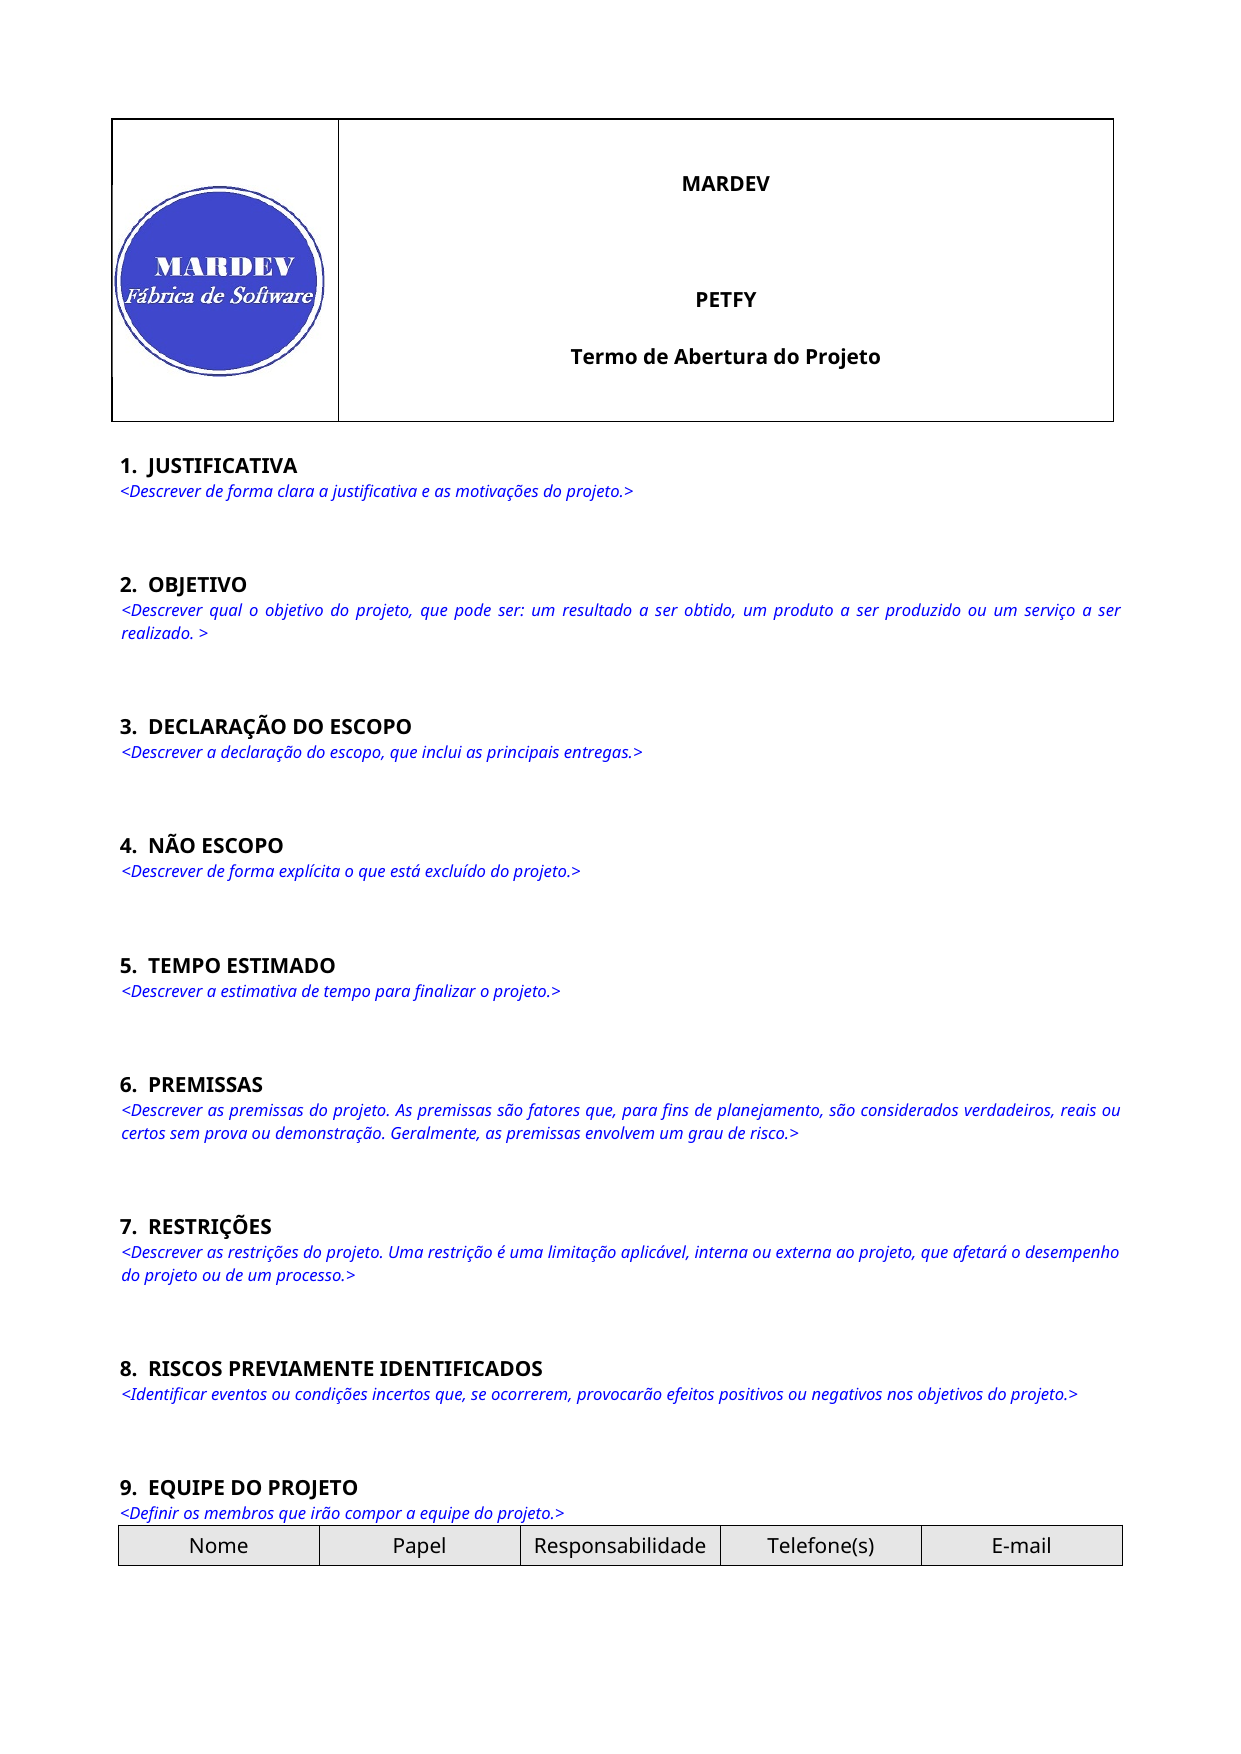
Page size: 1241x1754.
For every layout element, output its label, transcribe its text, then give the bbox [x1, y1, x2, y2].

table_header E-mail [922, 1526, 1122, 1565]
list NÃO ESCOPO [119, 832, 1122, 860]
table_header Papel [320, 1526, 520, 1565]
table_header Nome [119, 1526, 319, 1565]
list OBJETIVO [119, 570, 1122, 599]
text <Descrever a declaração do escopo, que inclui as principais entregas.> [121, 741, 1122, 763]
list TEMPO ESTIMADO [119, 951, 1122, 979]
picture [111, 185, 325, 376]
text <Descrever de forma explícita o que está excluído do projeto.> [121, 860, 1122, 883]
text <Descrever a estimativa de tempo para finalizar o projeto.> [121, 979, 1122, 1002]
list RESTRIÇÕES [119, 1212, 1122, 1241]
list RISCOS PREVIAMENTE IDENTIFICADOS [119, 1354, 1122, 1382]
table_header Responsabilidade [521, 1526, 720, 1565]
text <Identificar eventos ou condições incertos que, se ocorrerem, provocarão efeitos positivos ou negativos nos objetivos do projeto.> [121, 1382, 1122, 1405]
text <Descrever de forma clara a justificativa e as motivações do projeto.> [119, 479, 1122, 502]
list PREMISSAS [119, 1070, 1122, 1098]
table_header Telefone(s) [721, 1526, 921, 1565]
list JUSTIFICATIVA [119, 451, 1122, 479]
text <Definir os membros que irão compor a equipe do projeto.> [119, 1502, 1122, 1524]
list DECLARAÇÃO DO ESCOPO [119, 712, 1122, 741]
text <Descrever qual o objetivo do projeto, que pode ser: um resultado a ser obtido, um produto a ser produzido ou um serviço a ser realizado. > [121, 599, 1122, 644]
text <Descrever as restrições do projeto. Uma restrição é uma limitação aplicável, interna ou externa ao projeto, que afetará o desempenho do projeto ou de um processo.> [121, 1241, 1122, 1286]
list EQUIPE DO PROJETO [119, 1473, 1122, 1502]
text <Descrever as premissas do projeto. As premissas são fatores que, para fins de planejamento, são considerados verdadeiros, reais ou certos sem prova ou demonstração. Geralmente, as premissas envolvem um grau de risco.> [121, 1098, 1122, 1144]
